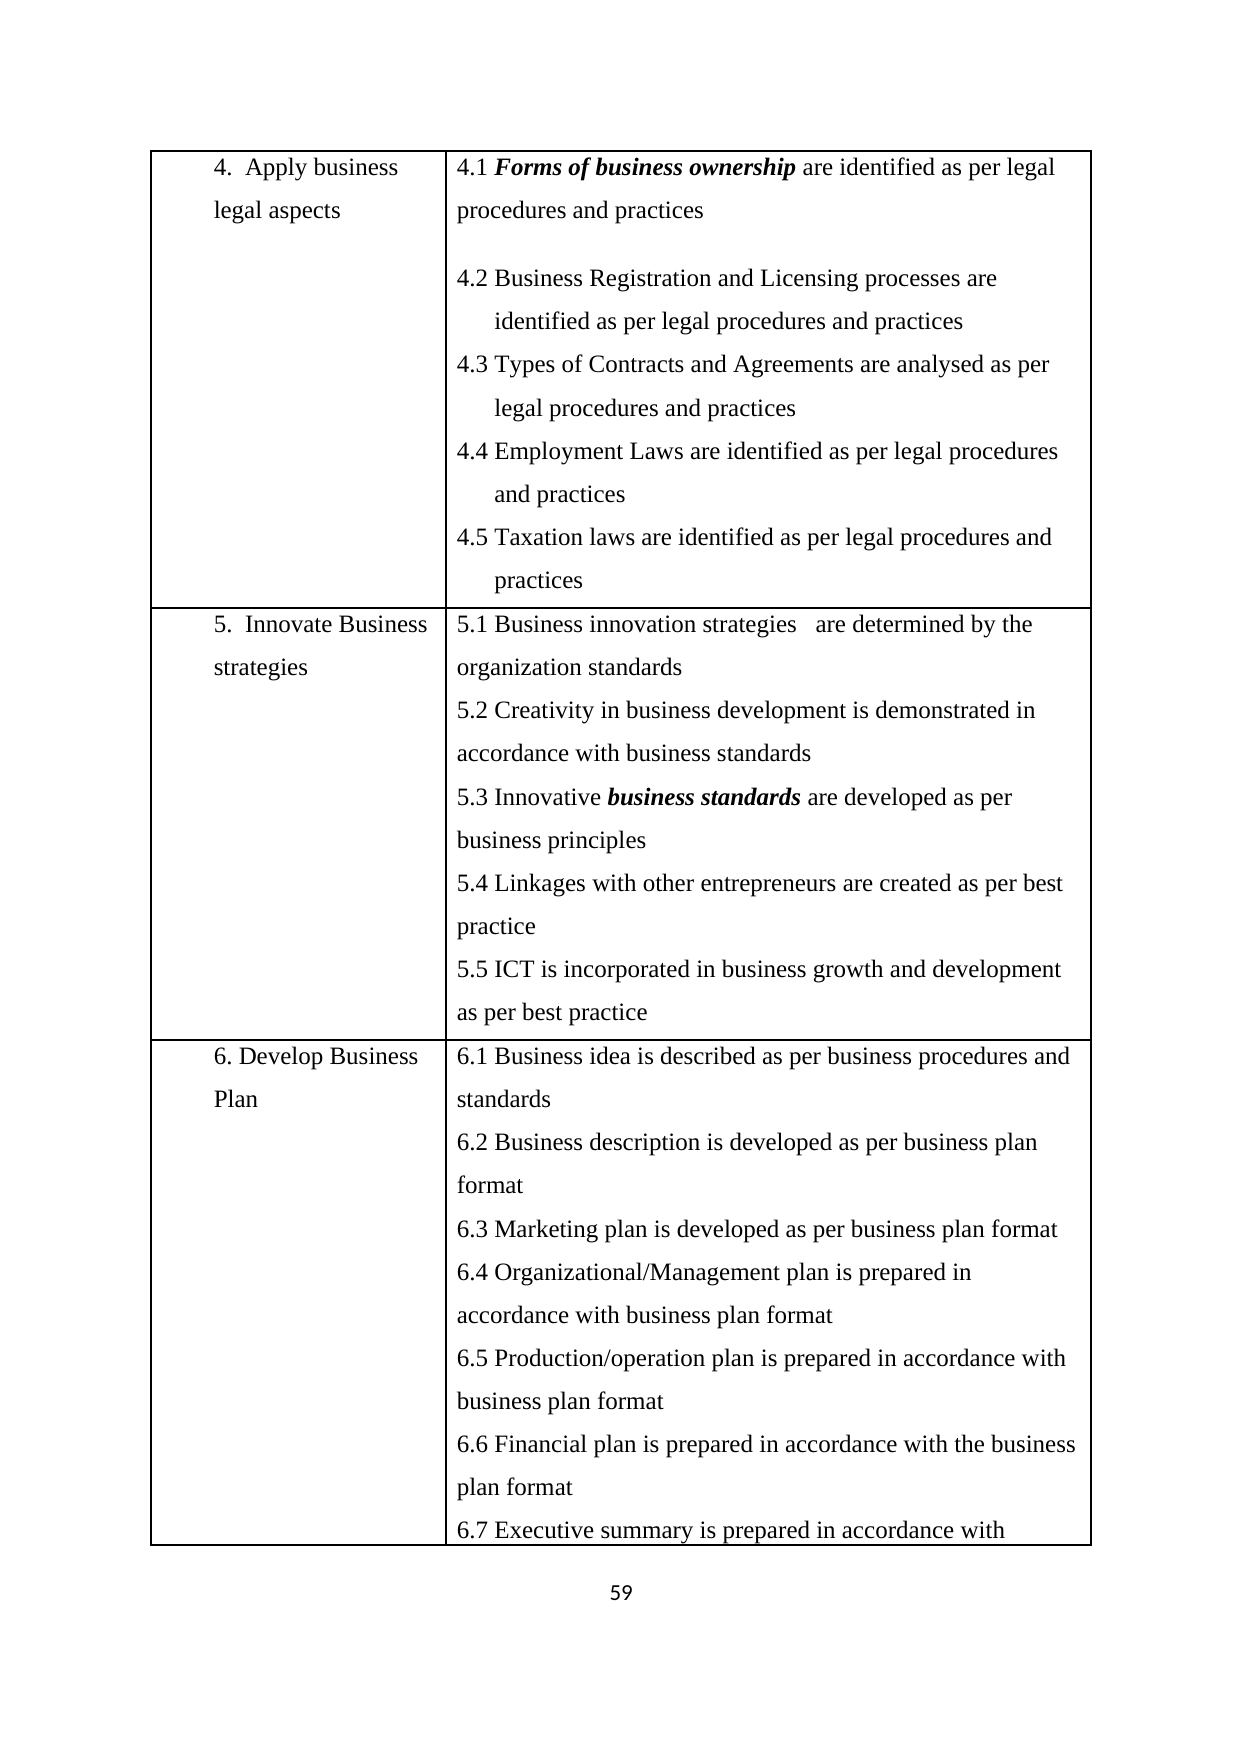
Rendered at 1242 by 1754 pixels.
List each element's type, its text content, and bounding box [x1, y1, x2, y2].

table_cell 4.1 Forms of business ownership are identified as per legal procedures and practices Business Registration and Licensing processes are identified as per legal procedures and practices Types of Contracts and Agreements are analysed as per legal procedures and practices Employment Laws are identified as per legal procedures and practices Taxation laws are identified as per legal procedures and practices [447, 152, 1090, 607]
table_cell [447, 1041, 1090, 1544]
table_cell 4. Apply business legal aspects [152, 152, 445, 607]
table_cell 5.1 Business innovation strategies are determined by the organization standards 5.2 Creativity in business development is demonstrated in accordance with business standards 5.3 Innovative business standards are developed as per business principles 5.4 Linkages with other entrepreneurs are created as per best practice 5.5 ICT is incorporated in business growth and development as per best practice [447, 609, 1090, 1039]
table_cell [152, 1041, 445, 1544]
table_cell 5. Innovate Business strategies [152, 609, 445, 1039]
